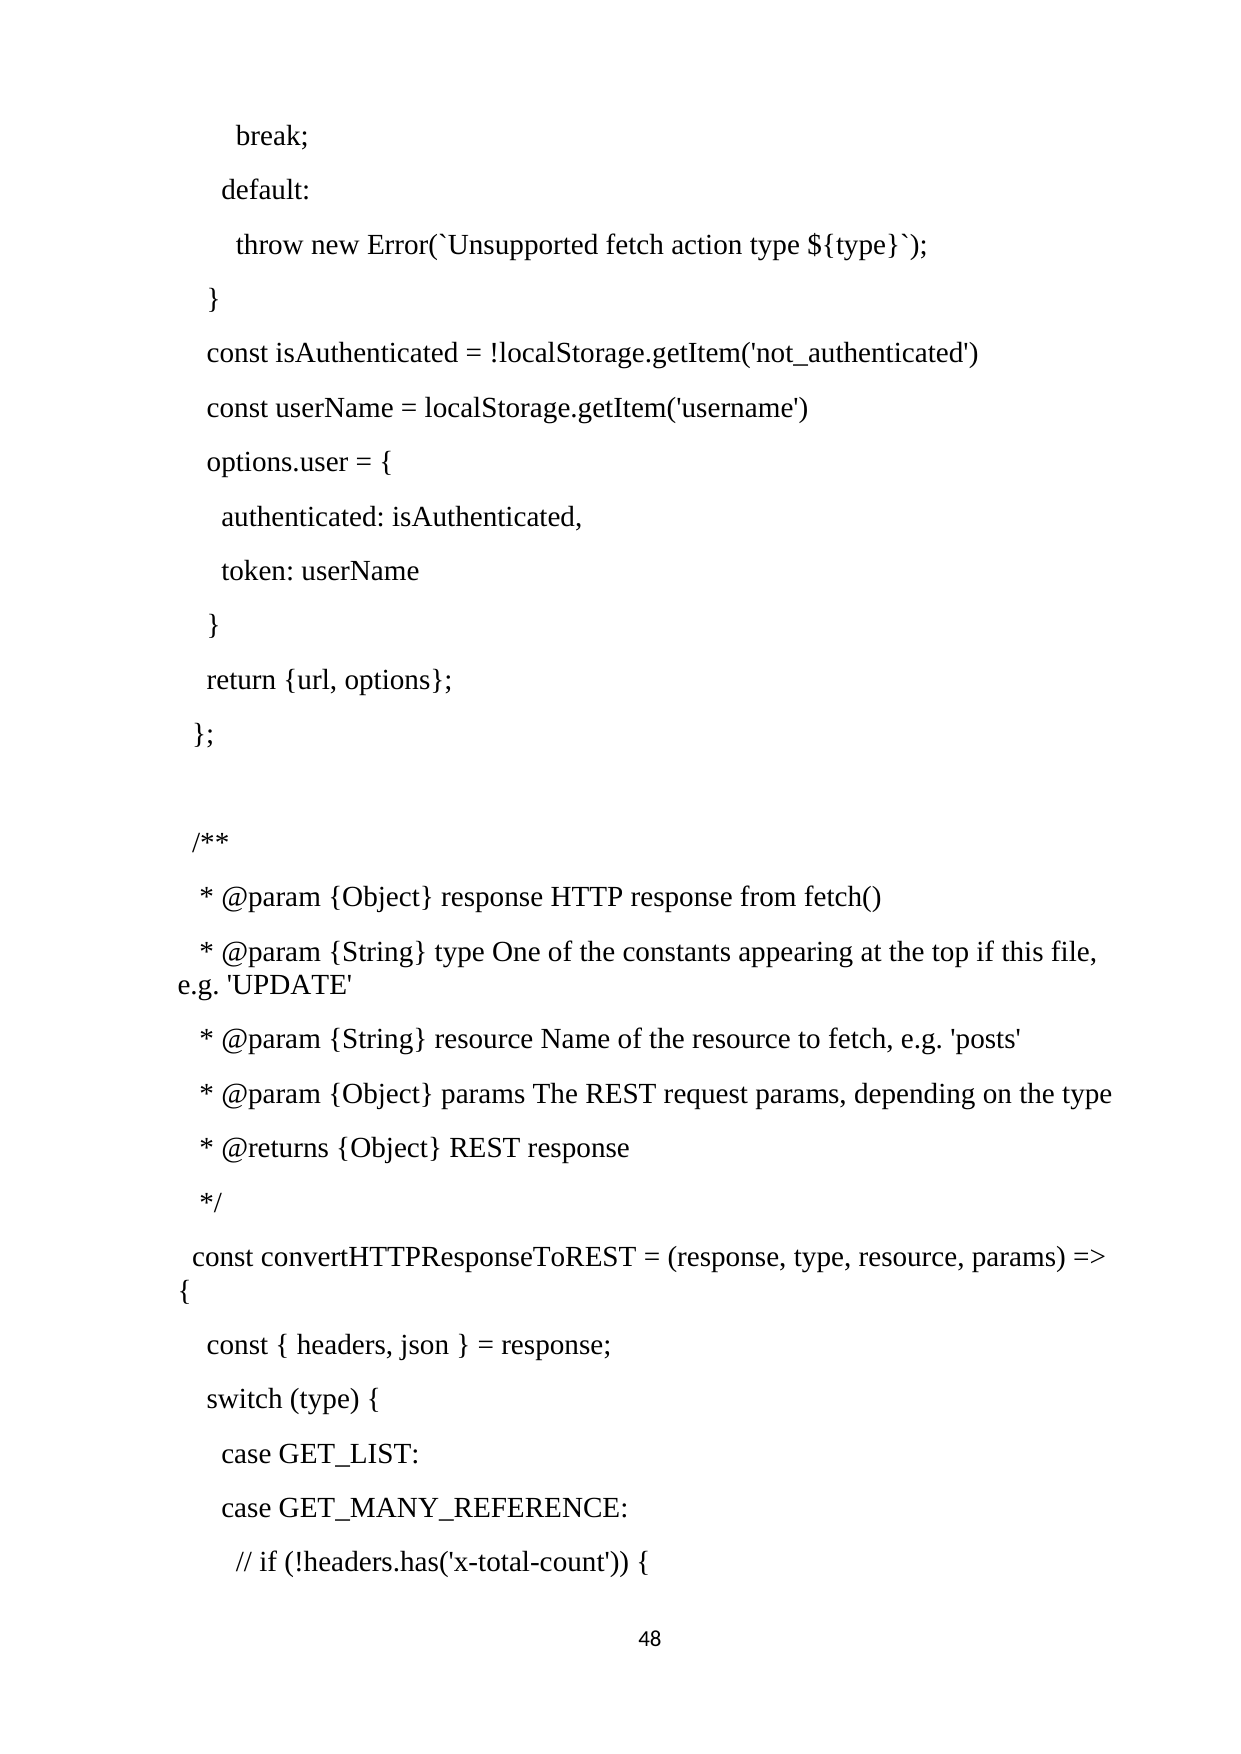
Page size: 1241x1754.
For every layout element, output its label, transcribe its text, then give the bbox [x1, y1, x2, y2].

text const convertHTTPResponseToREST = (response, type, resource, params) => { [177, 1239, 1122, 1306]
text * @returns {Object} REST response [177, 1130, 1122, 1164]
text } [177, 281, 1122, 315]
text options.user = { [177, 444, 1122, 478]
text * @param {Object} params The REST request params, depending on the type [177, 1076, 1122, 1109]
text const userName = localStorage.getItem('username') [177, 390, 1122, 423]
text */ [177, 1185, 1122, 1218]
text }; [177, 716, 1122, 750]
text authenticated: isAuthenticated, [177, 499, 1122, 532]
text default: [177, 172, 1122, 206]
text // if (!headers.has('x-total-count')) { [177, 1544, 1122, 1578]
text } [177, 607, 1122, 641]
text return {url, options}; [177, 662, 1122, 695]
text * @param {Object} response HTTP response from fetch() [177, 879, 1122, 913]
text switch (type) { [177, 1381, 1122, 1415]
text case GET_LIST: [177, 1436, 1122, 1469]
text const isAuthenticated = !localStorage.getItem('not_authenticated') [177, 336, 1122, 369]
text * @param {String} resource Name of the resource to fetch, e.g. 'posts' [177, 1022, 1122, 1055]
text * @param {String} type One of the constants appearing at the top if this file, e.g. 'UPDATE' [177, 934, 1122, 1001]
text const { headers, json } = response; [177, 1327, 1122, 1361]
text token: userName [177, 553, 1122, 587]
text /** [177, 825, 1122, 858]
text break; [177, 118, 1122, 152]
text throw new Error(`Unsupported fetch action type ${type}`); [177, 227, 1122, 260]
text case GET_MANY_REFERENCE: [177, 1490, 1122, 1524]
